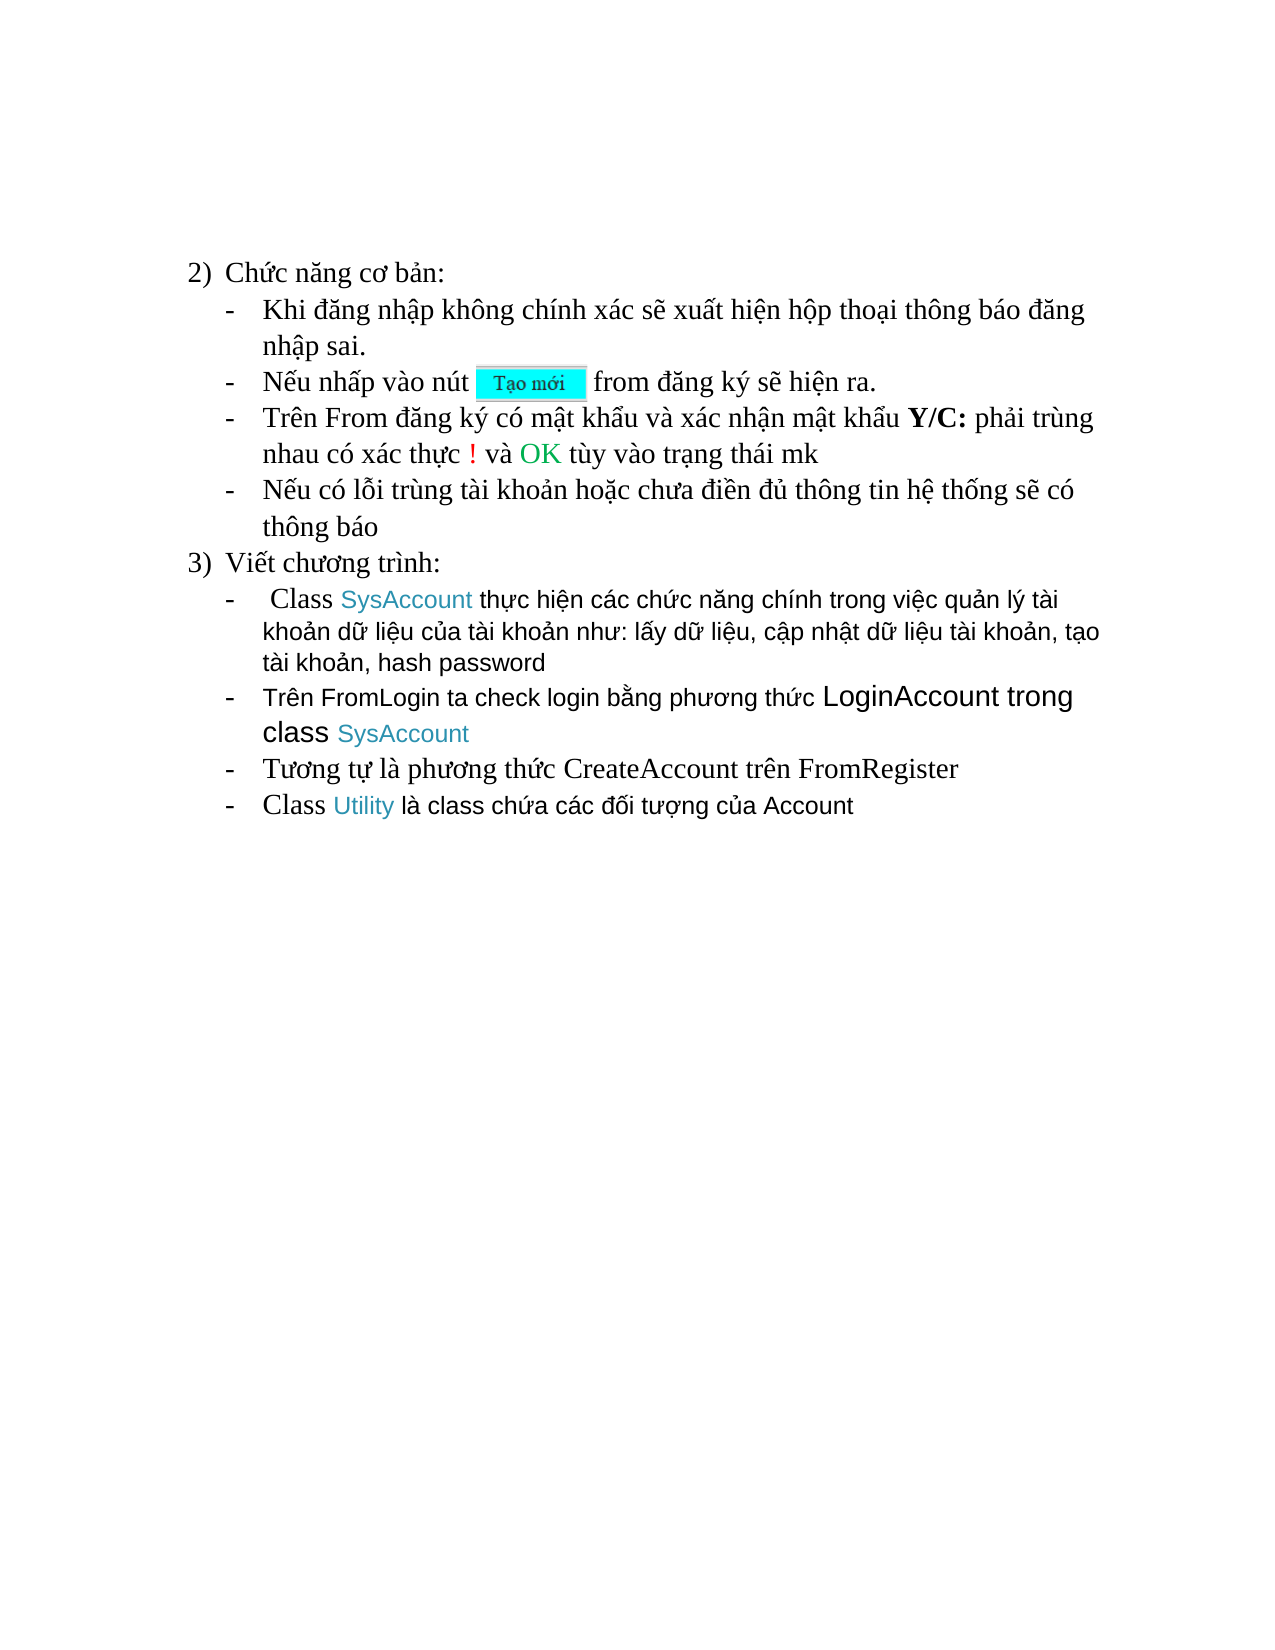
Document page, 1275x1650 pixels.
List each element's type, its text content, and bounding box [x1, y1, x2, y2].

list Nếu nhấp vào nút from đăng ký sẽ hiện ra. [588, 364, 1125, 398]
list Chức năng cơ bản: [187, 256, 1125, 289]
list Khi đăng nhập không chính xác sẽ xuất hiện hộp thoại thông báo đăng nhập sai. [225, 292, 1125, 361]
list Nếu nhấp vào nút from đăng ký sẽ hiện ra. [225, 364, 476, 398]
list Tương tự là phương thức CreateAccount trên FromRegister [225, 751, 1125, 785]
list Class SysAccount thực hiện các chức năng chính trong việc quản lý tài khoản dữ liệu của tài khoản như: lấy dữ liệu, cập nhật dữ liệu tài khoản, tạo tài khoản, hash password [225, 581, 1125, 677]
list Class Utility là class chứa các đối tượng của Account [225, 787, 1125, 821]
list Nếu có lỗi trùng tài khoản hoặc chưa điền đủ thông tin hệ thống sẽ có thông báo [225, 472, 1125, 542]
list Trên From đăng ký có mật khẩu và xác nhận mật khẩu Y/C: phải trùng nhau có xác thực ! và OK tùy vào trạng thái mk [225, 400, 1125, 470]
list Trên FromLogin ta check login bằng phương thức LoginAccount trong class SysAccount [225, 679, 1125, 749]
picture [476, 364, 588, 402]
list Viết chương trình: [187, 545, 1125, 578]
